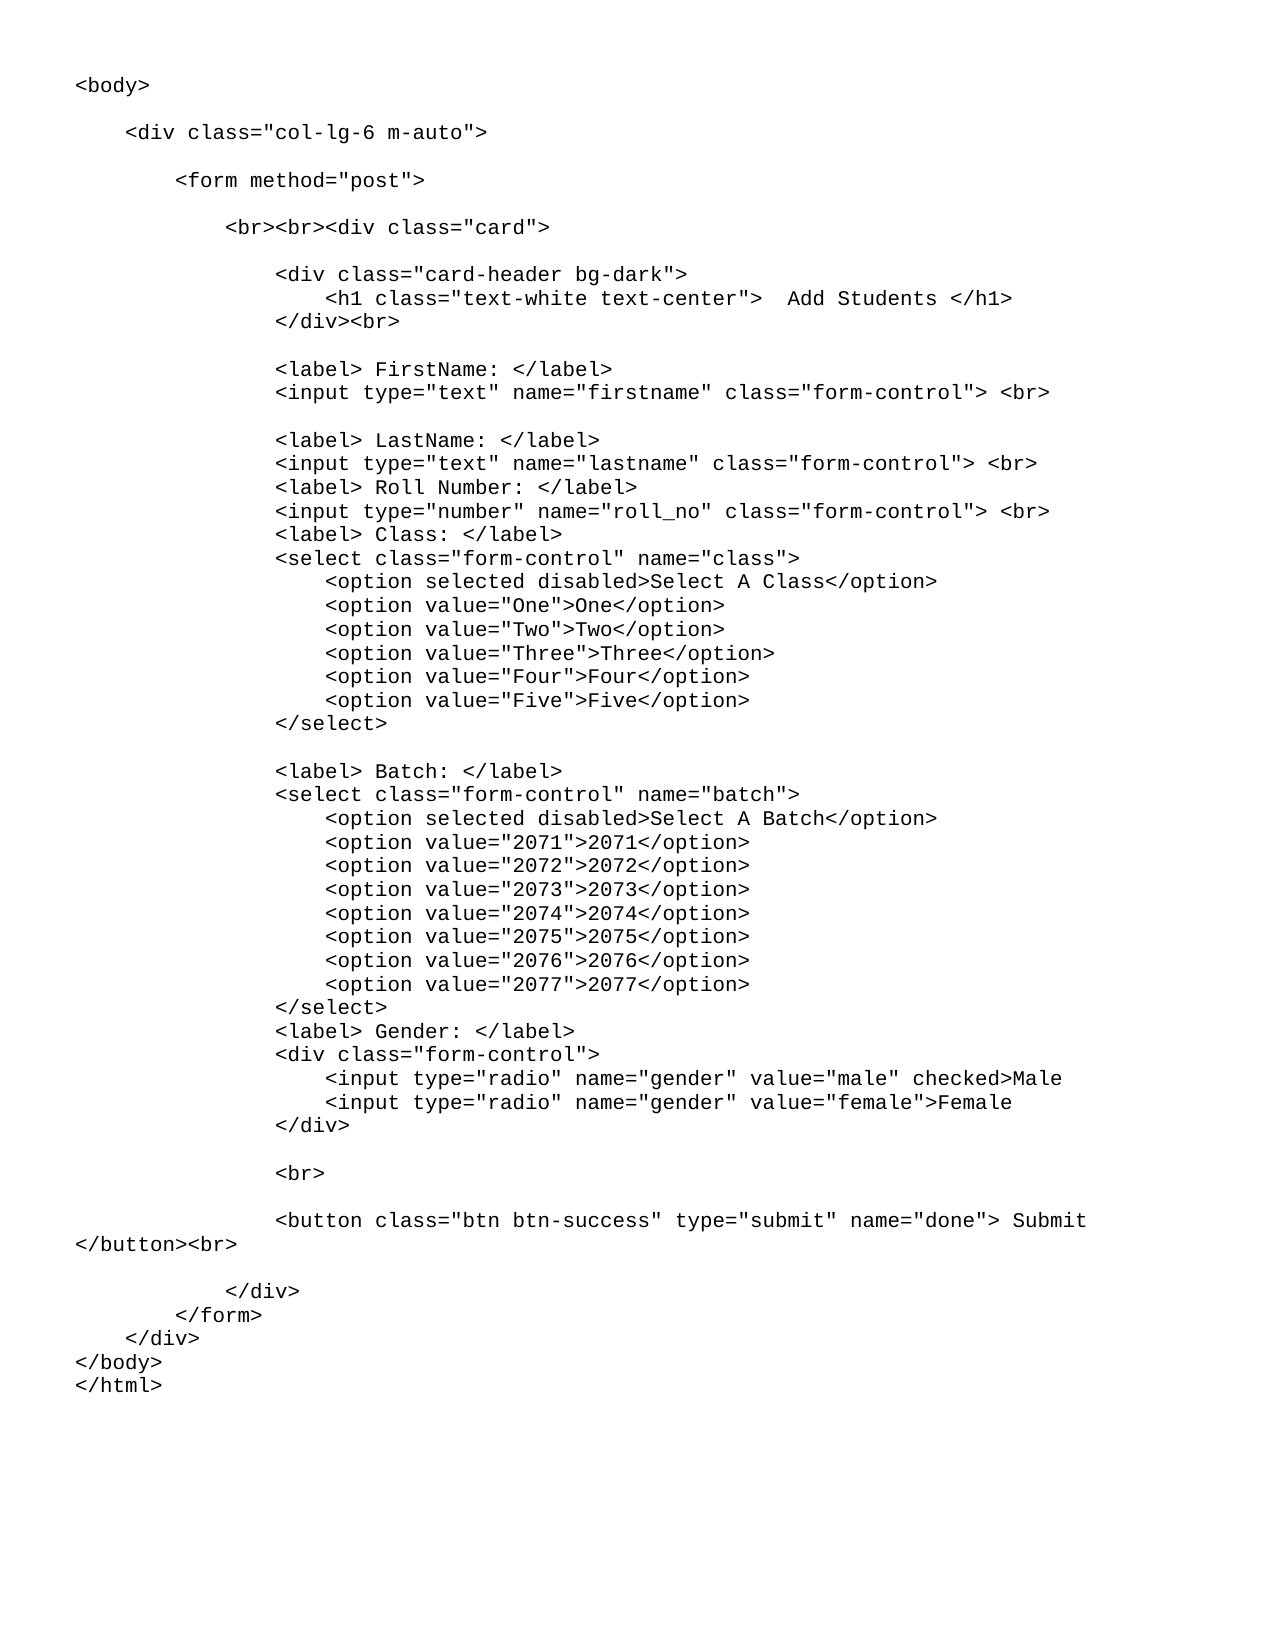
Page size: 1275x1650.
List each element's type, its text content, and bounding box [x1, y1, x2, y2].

text <form method="post"> [75, 169, 1200, 193]
text <input type="radio" name="gender" value="male" checked>Male [75, 1068, 1200, 1092]
text </form> [75, 1304, 1200, 1328]
text <label> Class: </label> [75, 524, 1200, 548]
text <option value="Five">Five</option> [75, 690, 1200, 713]
text <option value="2071">2071</option> [75, 832, 1200, 855]
text </div><br> [75, 311, 1200, 335]
text <option value="One">One</option> [75, 595, 1200, 619]
text <label> LastName: </label> [75, 430, 1200, 453]
text <label> FirstName: </label> [75, 359, 1200, 382]
text <body> [75, 75, 1200, 99]
text <option value="2074">2074</option> [75, 903, 1200, 926]
text </select> [75, 997, 1200, 1021]
text <input type="radio" name="gender" value="female">Female [75, 1092, 1200, 1115]
text </div> [75, 1281, 1200, 1304]
text <div class="form-control"> [75, 1044, 1200, 1068]
text <input type="text" name="lastname" class="form-control"> <br> [75, 453, 1200, 477]
text <div class="card-header bg-dark"> [75, 264, 1200, 288]
text <h1 class="text-white text-center"> Add Students </h1> [75, 288, 1200, 311]
text <option value="2077">2077</option> [75, 973, 1200, 997]
text <option value="Two">Two</option> [75, 619, 1200, 642]
text </div> [75, 1115, 1200, 1139]
text <br><br><div class="card"> [75, 217, 1200, 241]
text <option value="2075">2075</option> [75, 926, 1200, 950]
text <option value="Four">Four</option> [75, 666, 1200, 690]
text <button class="btn btn-success" type="submit" name="done"> Submit </button><br> [75, 1210, 1200, 1257]
text <option selected disabled>Select A Batch</option> [75, 808, 1200, 832]
text <option value="2072">2072</option> [75, 855, 1200, 879]
text <option value="2076">2076</option> [75, 950, 1200, 973]
text <label> Roll Number: </label> [75, 477, 1200, 501]
text <label> Gender: </label> [75, 1021, 1200, 1044]
text </div> [75, 1328, 1200, 1352]
text <option selected disabled>Select A Class</option> [75, 572, 1200, 595]
text <label> Batch: </label> [75, 761, 1200, 784]
text <input type="text" name="firstname" class="form-control"> <br> [75, 382, 1200, 406]
text </html> [75, 1376, 1200, 1399]
text <select class="form-control" name="class"> [75, 548, 1200, 572]
text <br> [75, 1163, 1200, 1186]
text <select class="form-control" name="batch"> [75, 784, 1200, 808]
text </body> [75, 1352, 1200, 1376]
text <option value="2073">2073</option> [75, 879, 1200, 903]
text </select> [75, 713, 1200, 737]
text <div class="col-lg-6 m-auto"> [75, 122, 1200, 146]
text <input type="number" name="roll_no" class="form-control"> <br> [75, 501, 1200, 524]
text <option value="Three">Three</option> [75, 642, 1200, 666]
